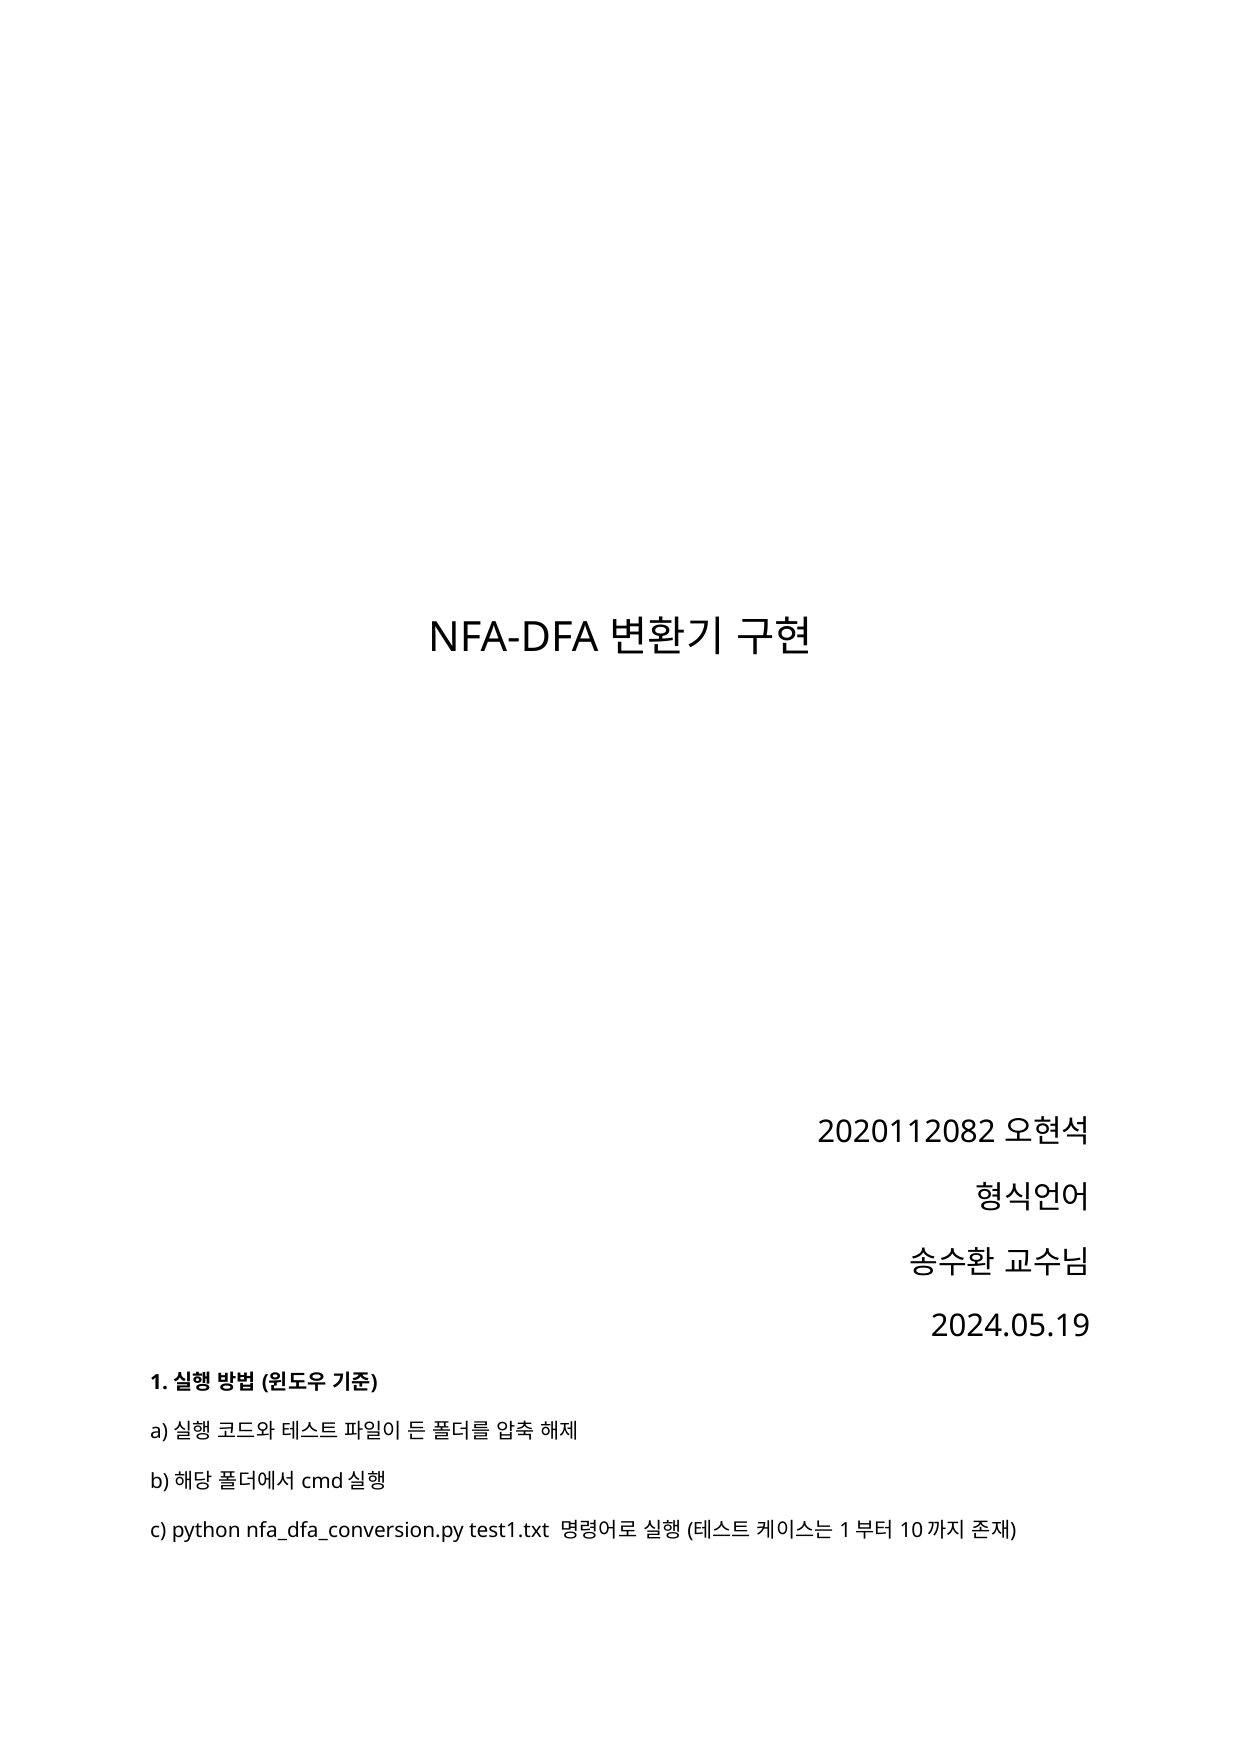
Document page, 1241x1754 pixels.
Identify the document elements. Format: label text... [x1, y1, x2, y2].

text NFA-DFA 변환기 구현 [150, 603, 1090, 663]
text 송수환 교수님 [150, 1237, 1090, 1283]
text a) 실행 코드와 테스트 파일이 든 폴더를 압축 해제 [150, 1415, 1090, 1445]
text 1. 실행 방법 (윈도우 기준) [150, 1365, 1090, 1396]
text b) 해당 폴더에서 cmd실행 [150, 1464, 1090, 1494]
text 2020112082 오현석 [150, 1106, 1090, 1152]
text 형식언어 [150, 1172, 1090, 1217]
text c) python nfa_dfa_conversion.py test1.txt 명령어로 실행 (테스트 케이스는 1부터 10까지 존재) [150, 1513, 1090, 1544]
text 2024.05.19 [150, 1303, 1090, 1345]
